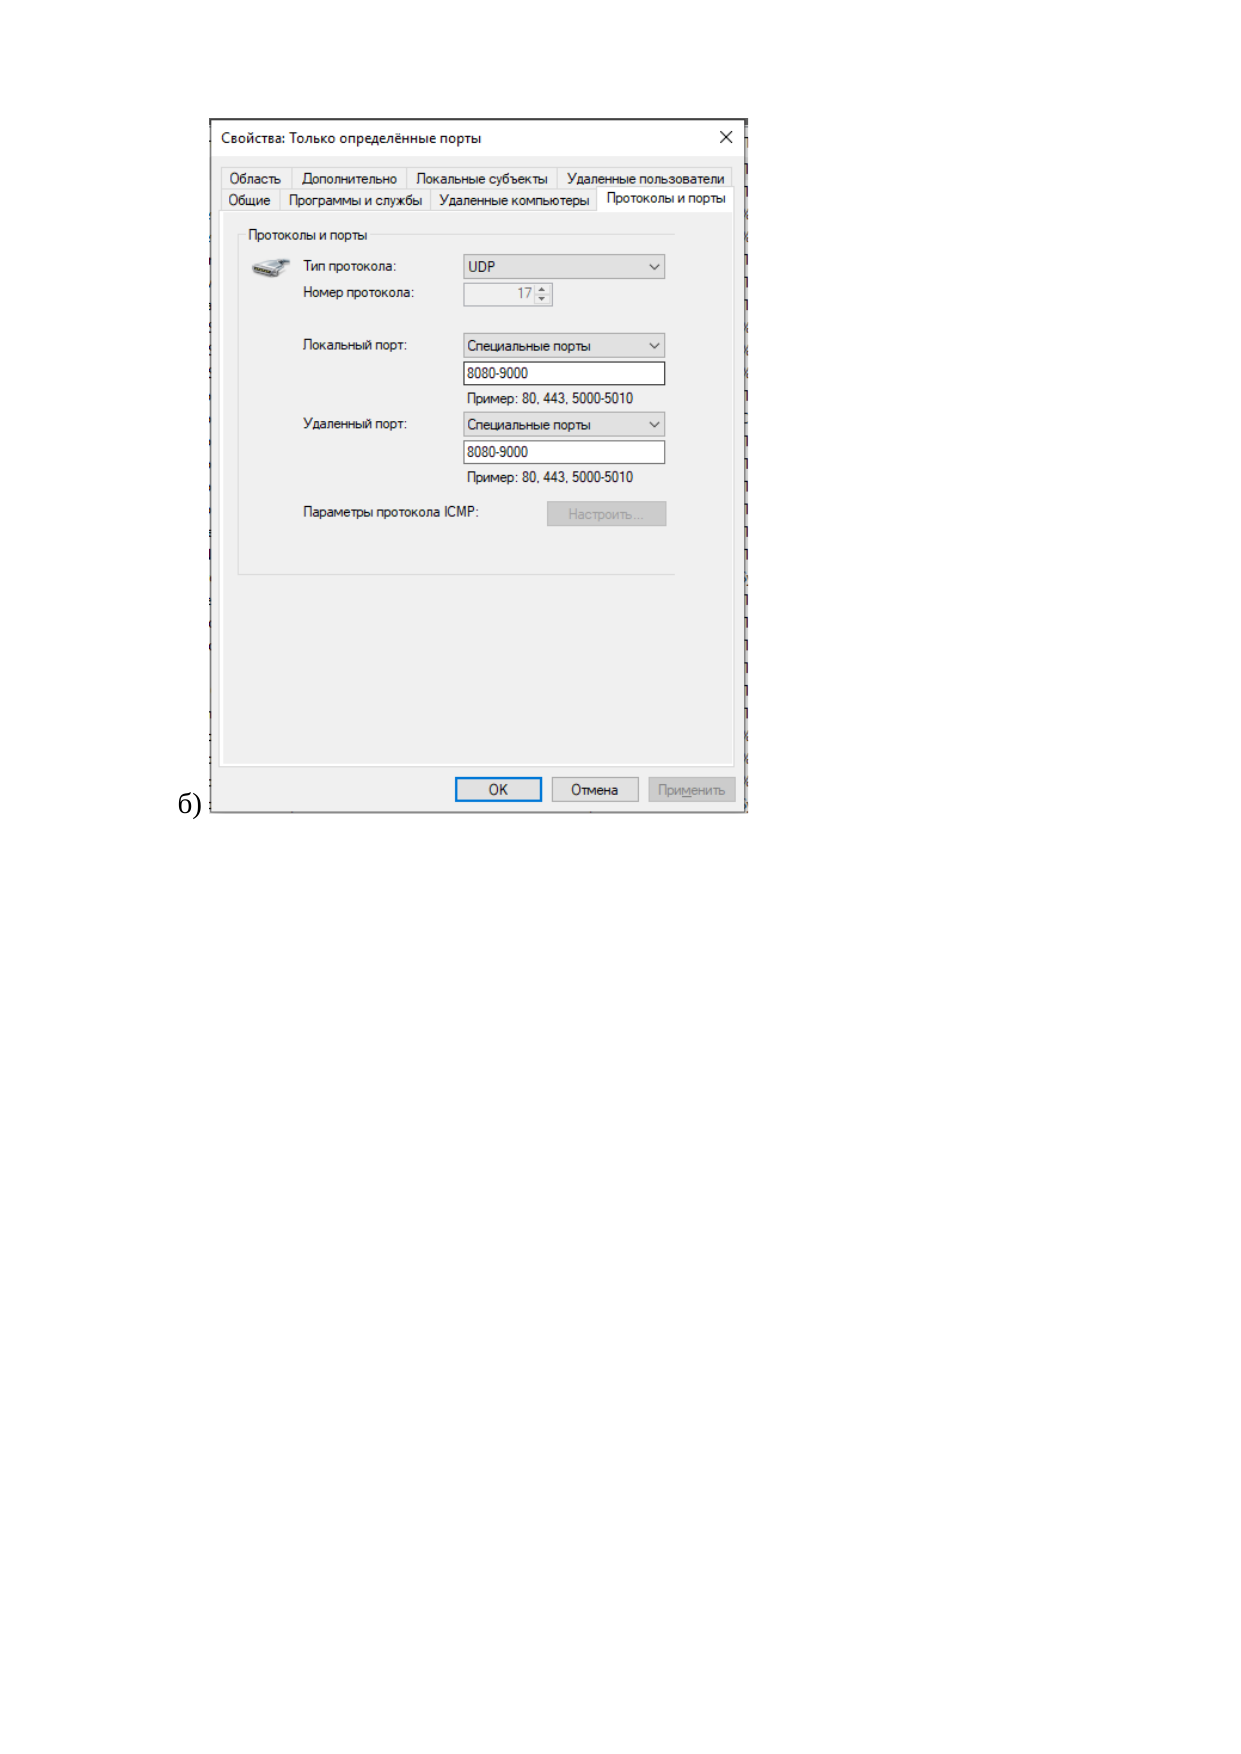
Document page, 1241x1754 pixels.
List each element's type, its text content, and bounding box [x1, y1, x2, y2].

picture [209, 118, 749, 814]
